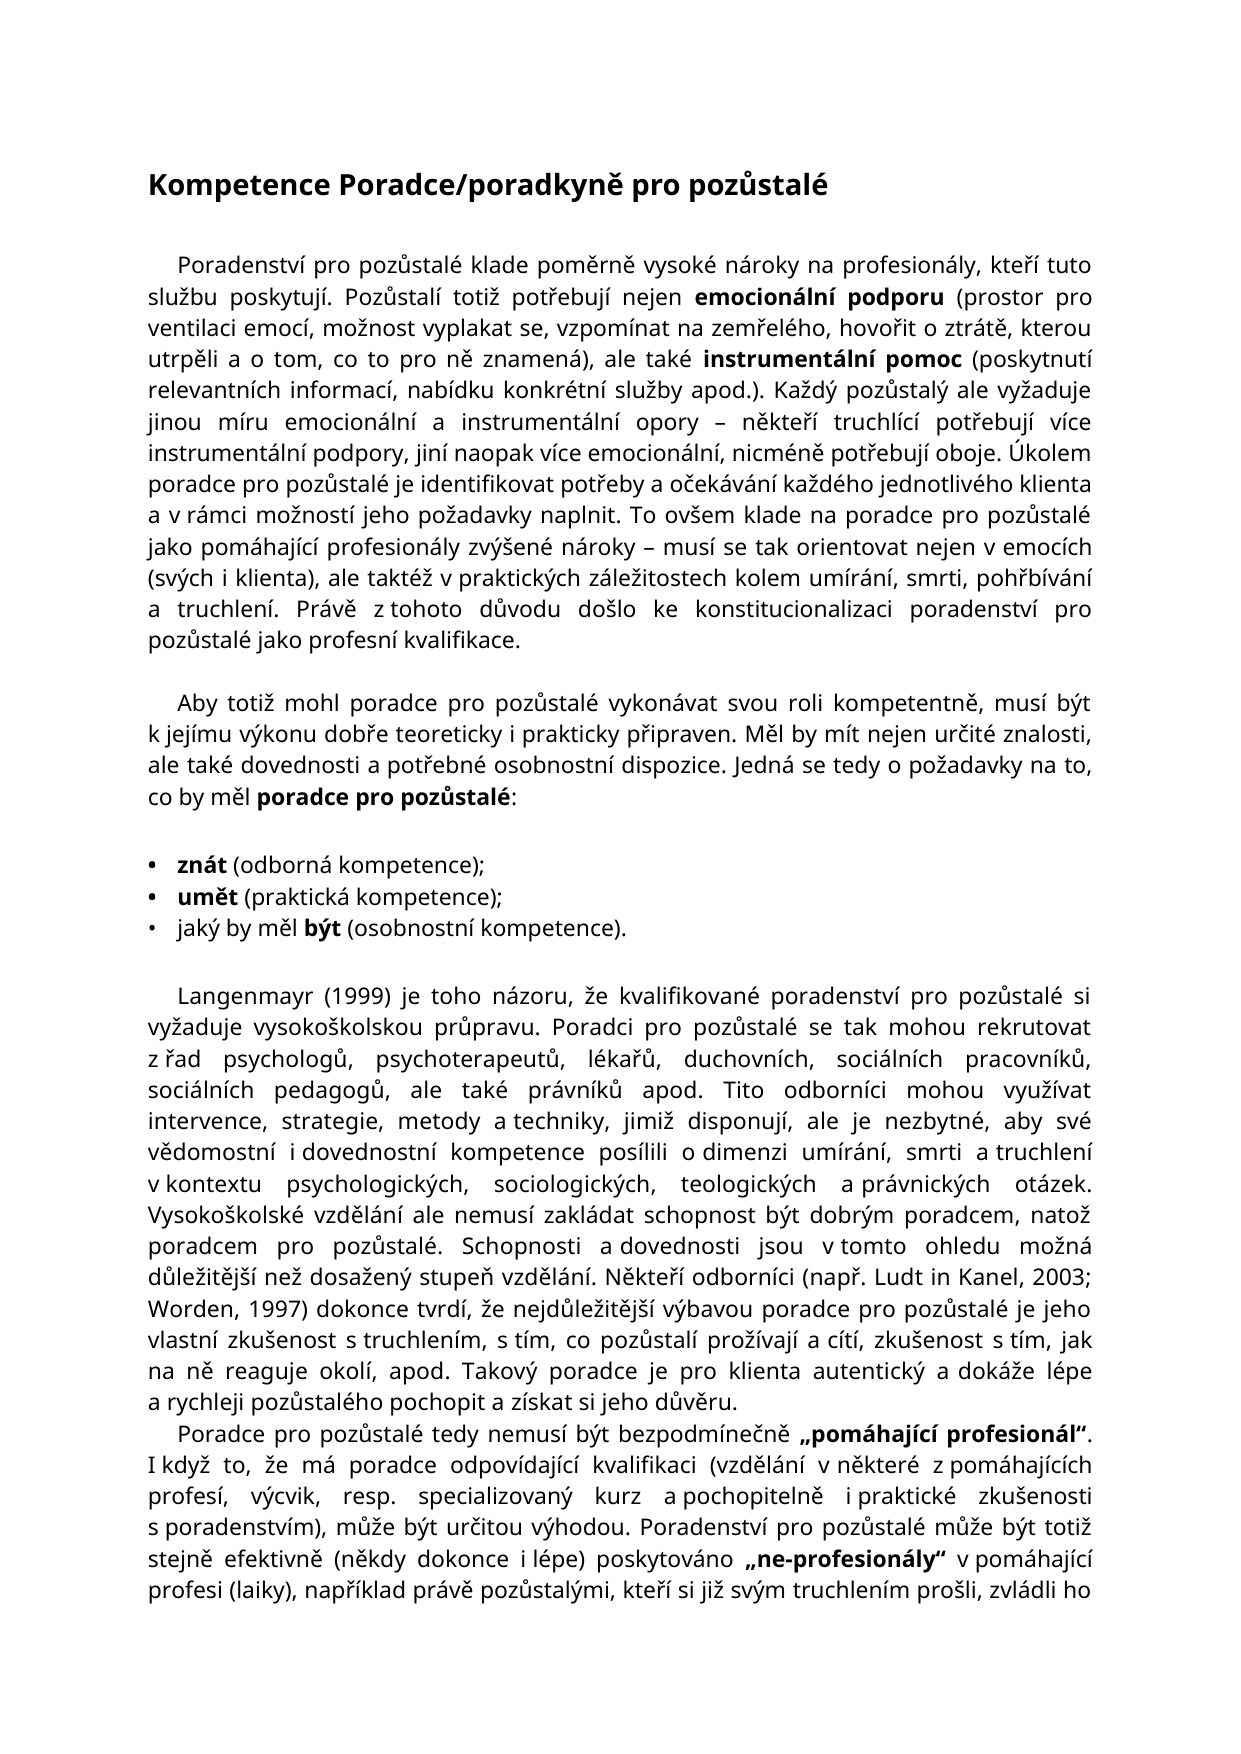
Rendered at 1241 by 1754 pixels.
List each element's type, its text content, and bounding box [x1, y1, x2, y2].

text • jaký by měl být (osobnostní kompetence). [148, 912, 1093, 943]
text Poradenství pro pozůstalé klade poměrně vysoké nároky na profesionály, kteří tuto službu poskytují. Pozůstalí totiž potřebují nejen emocionální podporu (prostor pro ventilaci emocí, možnost vyplakat se, vzpomínat na zemřelého, hovořit o ztrátě, kterou utrpěli a o tom, co to pro ně znamená), ale také instrumentální pomoc (poskytnutí relevantních informací, nabídku konkrétní služby apod.). Každý pozůstalý ale vyžaduje jinou míru emocionální a instrumentální opory – někteří truchlící potřebují více instrumentální podpory, jiní naopak více emocionální, nicméně potřebují oboje. Úkolem poradce pro pozůstalé je identifikovat potřeby a očekávání každého jednotlivého klienta a v rámci možností jeho požadavky naplnit. To ovšem klade na poradce pro pozůstalé jako pomáhající profesionály zvýšené nároky – musí se tak orientovat nejen v emocích (svých i klienta), ale taktéž v praktických záležitostech kolem umírání, smrti, pohřbívání a truchlení. Právě z tohoto důvodu došlo ke konstitucionalizaci poradenství pro pozůstalé jako profesní kvalifikace. [148, 249, 1093, 656]
text Langenmayr (1999) je toho názoru, že kvalifikované poradenství pro pozůstalé si vyžaduje vysokoškolskou průpravu. Poradci pro pozůstalé se tak mohou rekrutovat z řad psychologů, psychoterapeutů, lékařů, duchovních, sociálních pracovníků, sociálních pedagogů, ale také právníků apod. Tito odborníci mohou využívat intervence, strategie, metody a techniky, jimiž disponují, ale je nezbytné, aby své vědomostní i dovednostní kompetence posílili o dimenzi umírání, smrti a truchlení v kontextu psychologických, sociologických, teologických a právnických otázek. Vysokoškolské vzdělání ale nemusí zakládat schopnost být dobrým poradcem, natož poradcem pro pozůstalé. Schopnosti a dovednosti jsou v tomto ohledu možná důležitější než dosažený stupeň vzdělání. Někteří odborníci (např. Ludt in Kanel, 2003; Worden, 1997) dokonce tvrdí, že nejdůležitější výbavou poradce pro pozůstalé je jeho vlastní zkušenost s truchlením, s tím, co pozůstalí prožívají a cítí, zkušenost s tím, jak na ně reaguje okolí, apod. Takový poradce je pro klienta autentický a dokáže lépe a rychleji pozůstalého pochopit a získat si jeho důvěru. [148, 980, 1093, 1418]
subtitle Kompetence Poradce/poradkyně pro pozůstalé [148, 164, 1093, 204]
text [148, 1418, 1093, 1605]
text • znát (odborná kompetence); [148, 849, 1093, 880]
text Aby totiž mohl poradce pro pozůstalé vykonávat svou roli kompetentně, musí být k jejímu výkonu dobře teoreticky i prakticky připraven. Měl by mít nejen určité znalosti, ale také dovednosti a potřebné osobnostní dispozice. Jedná se tedy o požadavky na to, co by měl poradce pro pozůstalé: [148, 687, 1093, 812]
text • umět (praktická kompetence); [148, 880, 1093, 912]
